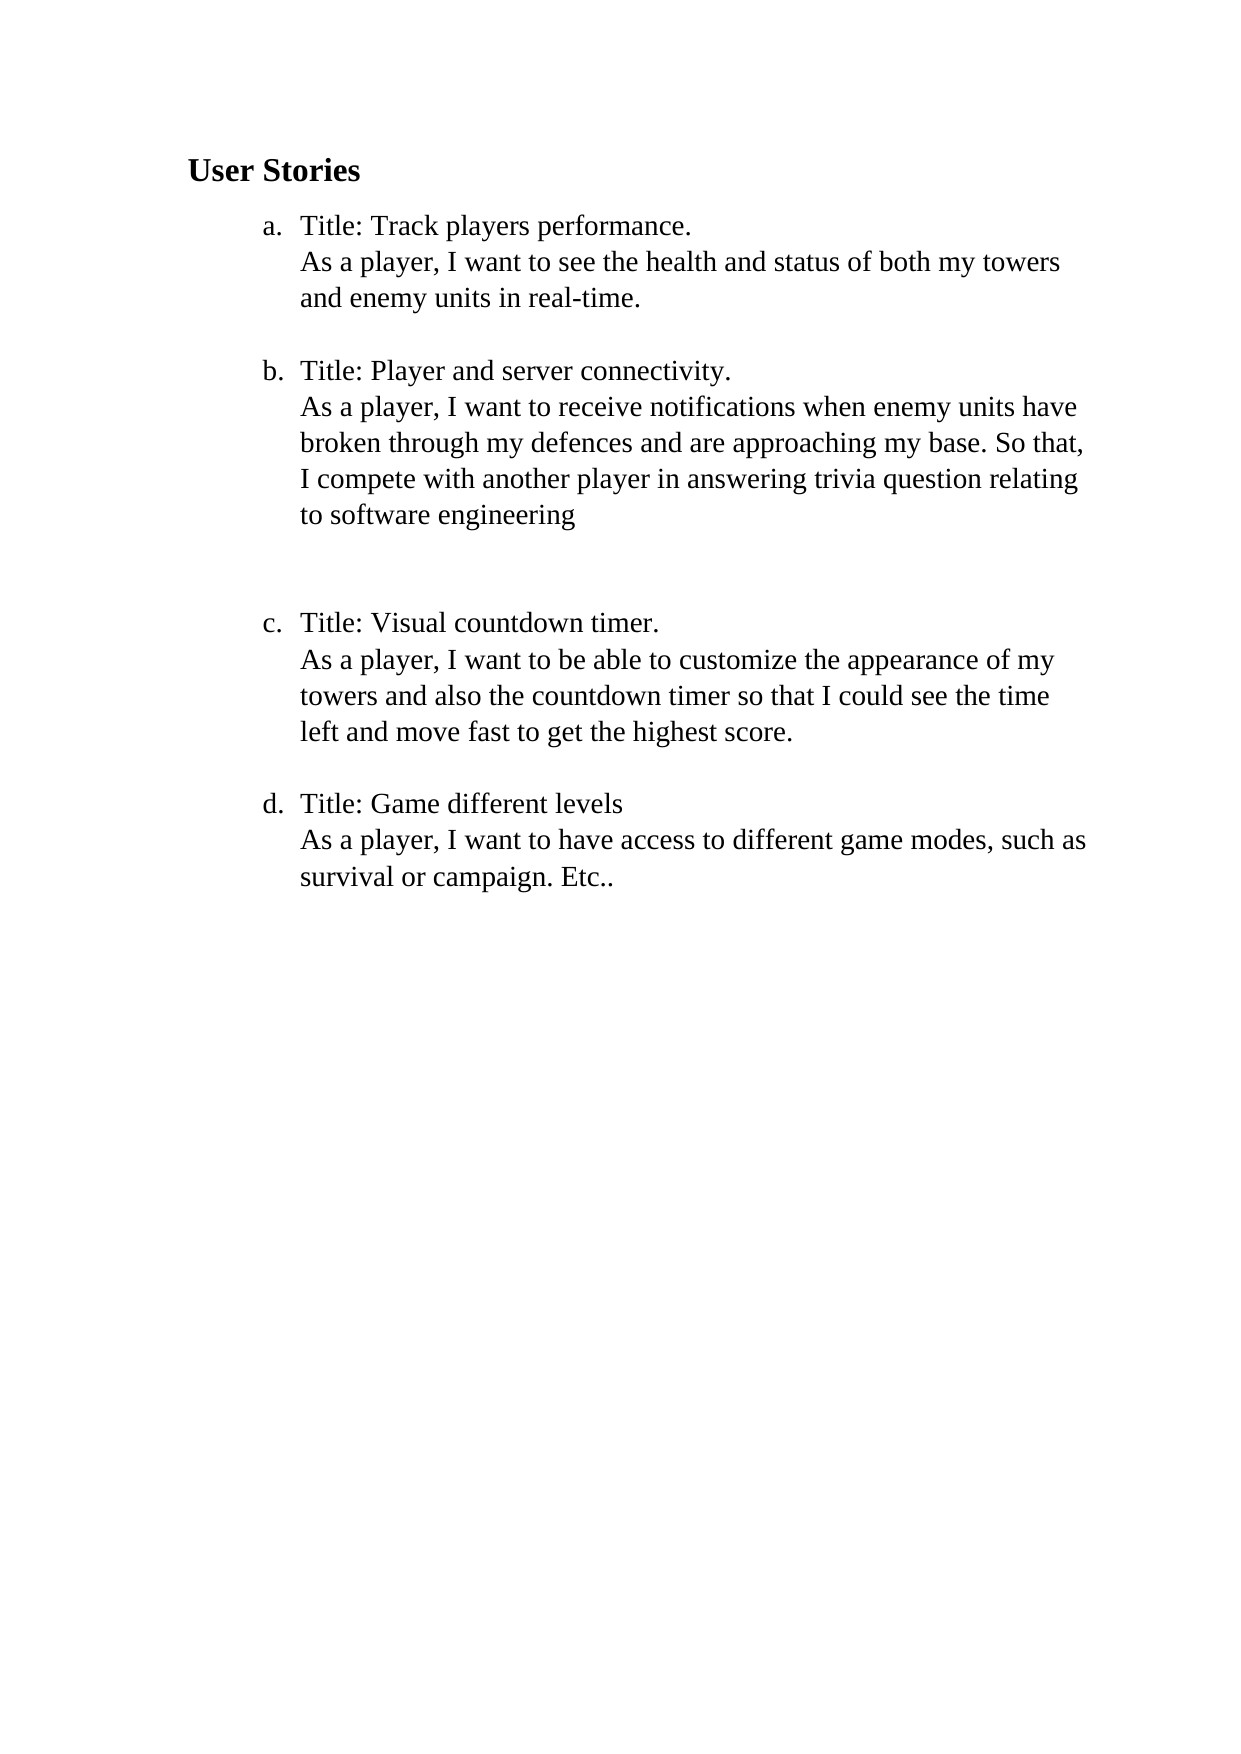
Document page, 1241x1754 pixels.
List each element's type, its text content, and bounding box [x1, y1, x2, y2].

list As a player, I want to be able to customize the appearance of my towers and also the countdown timer so that I could see the time left and move fast to get the highest score. [300, 642, 1090, 748]
list Title: Player and server connectivity. [262, 353, 1090, 386]
list Title: Game different levels [262, 786, 1090, 820]
list As a player, I want to receive notifications when enemy units have broken through my defences and are approaching my base. So that, I compete with another player in answering trivia question relating to software engineering [300, 389, 1090, 531]
list Title: Visual countdown timer. [262, 606, 1090, 639]
list Title: Track players performance. [262, 208, 1090, 242]
list As a player, I want to have access to different game modes, such as survival or campaign. Etc.. [300, 822, 1090, 892]
text User Stories [187, 150, 1090, 188]
list As a player, I want to see the health and status of both my towers and enemy units in real-time. [300, 244, 1090, 314]
